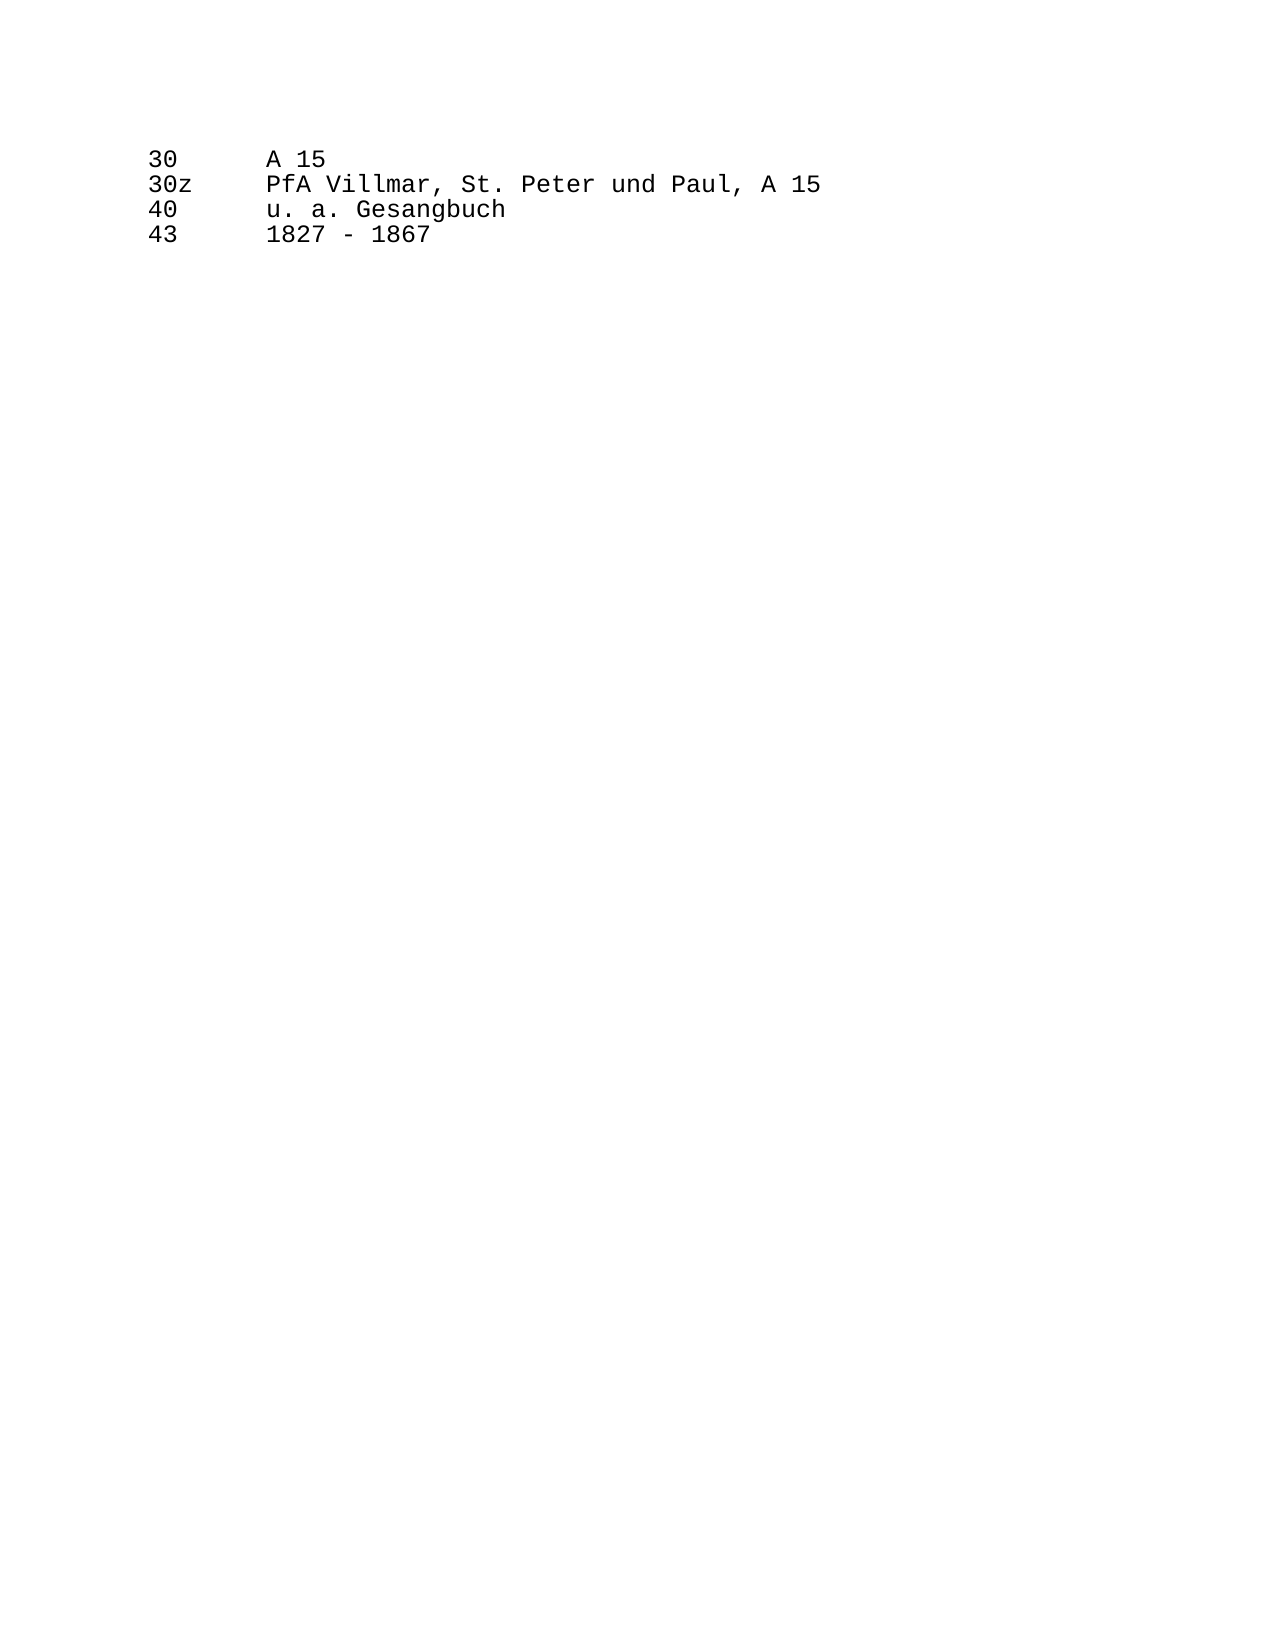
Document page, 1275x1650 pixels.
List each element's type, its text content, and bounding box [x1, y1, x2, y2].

text 43 1827 - 1867 [148, 223, 1127, 248]
text 30 A 15 [148, 148, 1127, 173]
text 40 u. a. s[Gesangbuch]s [148, 198, 1127, 223]
text 30z PfA Villmar, St. Peter und Paul, A 15 [148, 173, 1127, 198]
